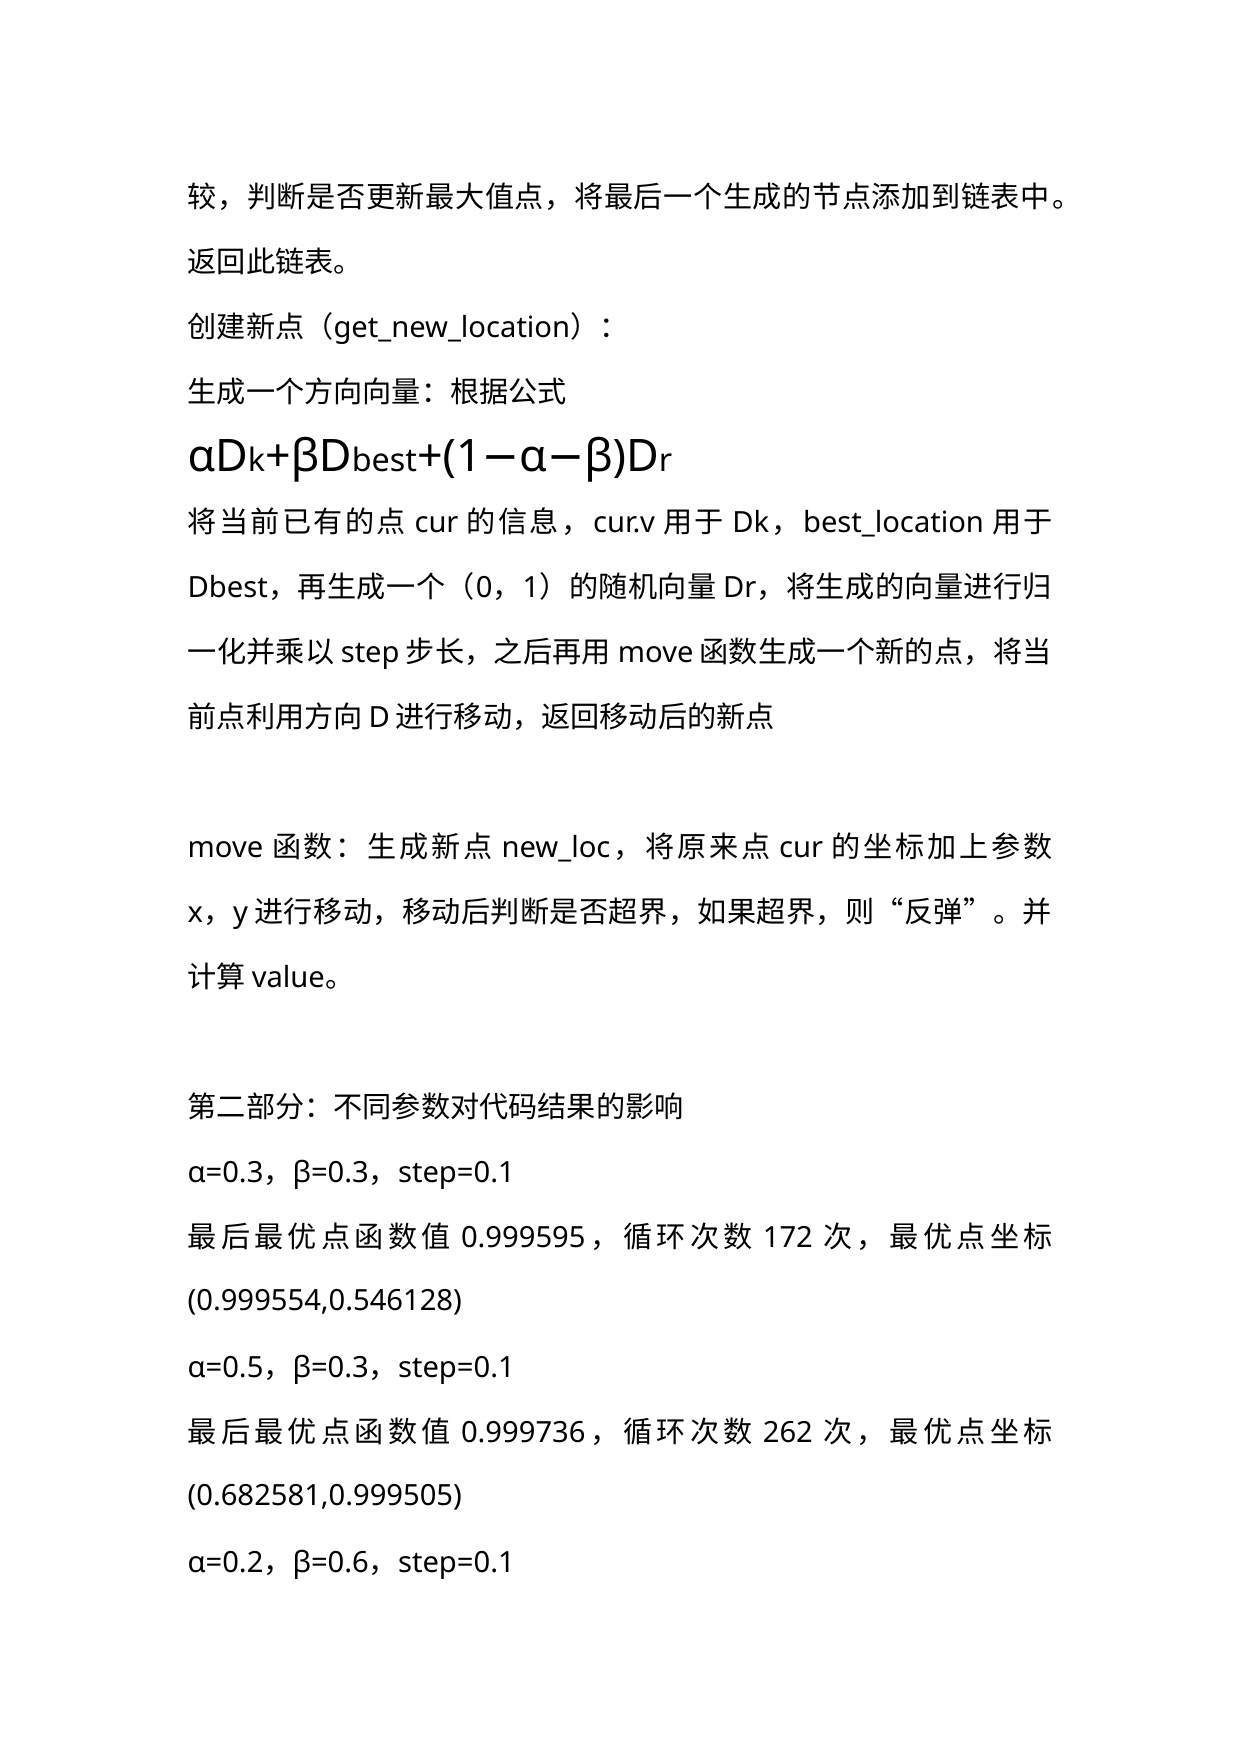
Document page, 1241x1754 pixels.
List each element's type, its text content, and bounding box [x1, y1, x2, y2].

text α=0.5，β=0.3，step=0.1 [187, 1332, 1053, 1397]
text 将当前已有的点cur的信息，cur.v用于Dk，best_location用于Dbest，再生成一个（0，1）的随机向量Dr，将生成的向量进行归一化并乘以step步长，之后再用move函数生成一个新的点，将当前点利用方向D进行移动，返回移动后的新点 [187, 487, 1053, 747]
text α=0.3，β=0.3，step=0.1 [187, 1137, 1053, 1202]
text 第二部分：不同参数对代码结果的影响 [187, 1072, 1053, 1137]
text 创建新点（get_new_location）： [187, 292, 1053, 357]
text 生成一个方向向量：根据公式 [187, 357, 1053, 422]
text move函数：生成新点new_loc，将原来点cur的坐标加上参数x，y进行移动，移动后判断是否超界，如果超界，则“反弹”。并计算value。 [187, 812, 1053, 1007]
text αDk+βDbest+(1−α−β)Dr [187, 422, 1053, 487]
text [187, 162, 1053, 292]
text 最后最优点函数值0.999736，循环次数262次，最优点坐标(0.682581,0.999505) [187, 1397, 1053, 1527]
text 最后最优点函数值0.999595，循环次数172次，最优点坐标(0.999554,0.546128) [187, 1202, 1053, 1332]
text α=0.2，β=0.6，step=0.1 [187, 1527, 1053, 1592]
